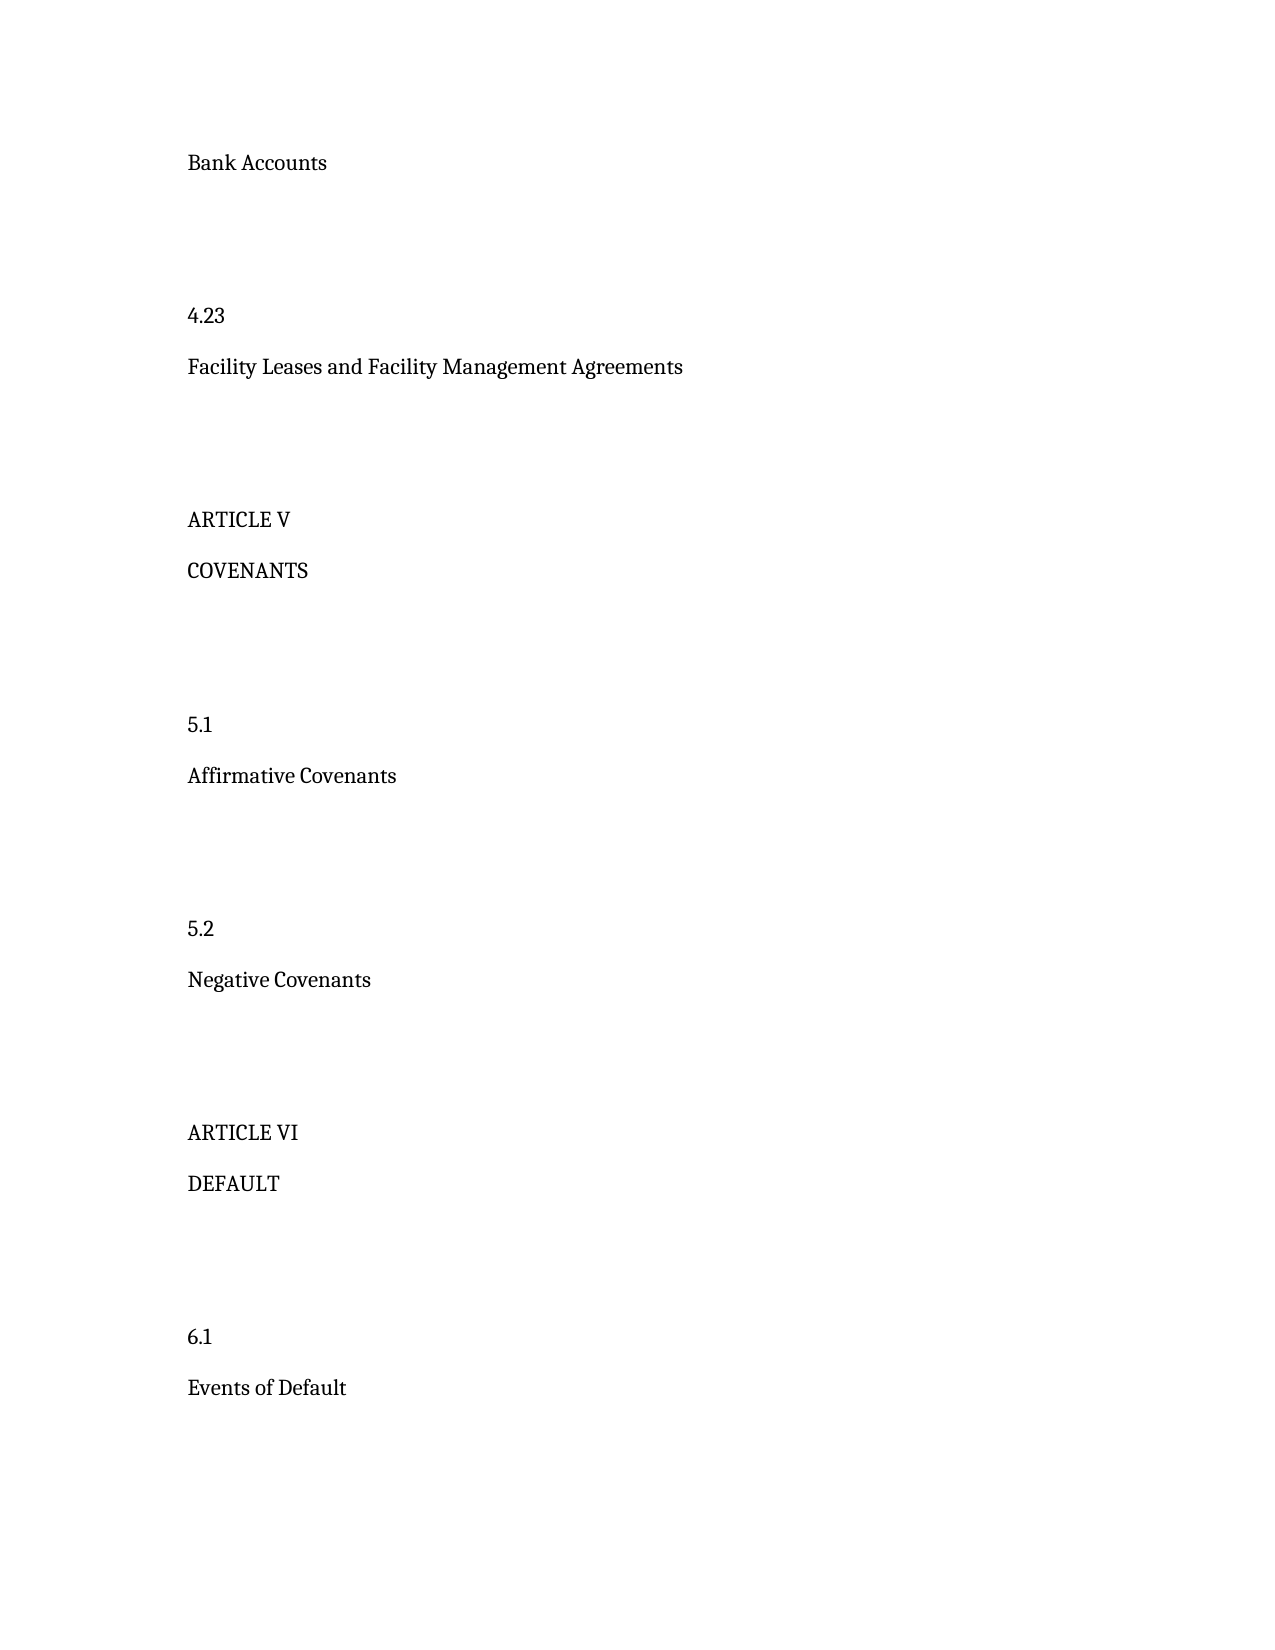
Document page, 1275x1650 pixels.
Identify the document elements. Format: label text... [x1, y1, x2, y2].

text ARTICLE VI [187, 1120, 1087, 1146]
text Bank Accounts [187, 150, 1087, 176]
text 5.1 [187, 711, 1087, 738]
text Facility Leases and Facility Management Agreements [187, 354, 1087, 381]
text Negative Covenants [187, 967, 1087, 993]
text COVENANTS [187, 558, 1087, 585]
text Affirmative Covenants [187, 762, 1087, 789]
text 4.23 [187, 303, 1087, 329]
text Events of Default [187, 1375, 1087, 1401]
text 5.2 [187, 916, 1087, 942]
text ARTICLE V [187, 507, 1087, 534]
text 6.1 [187, 1324, 1087, 1350]
text DEFAULT [187, 1171, 1087, 1197]
